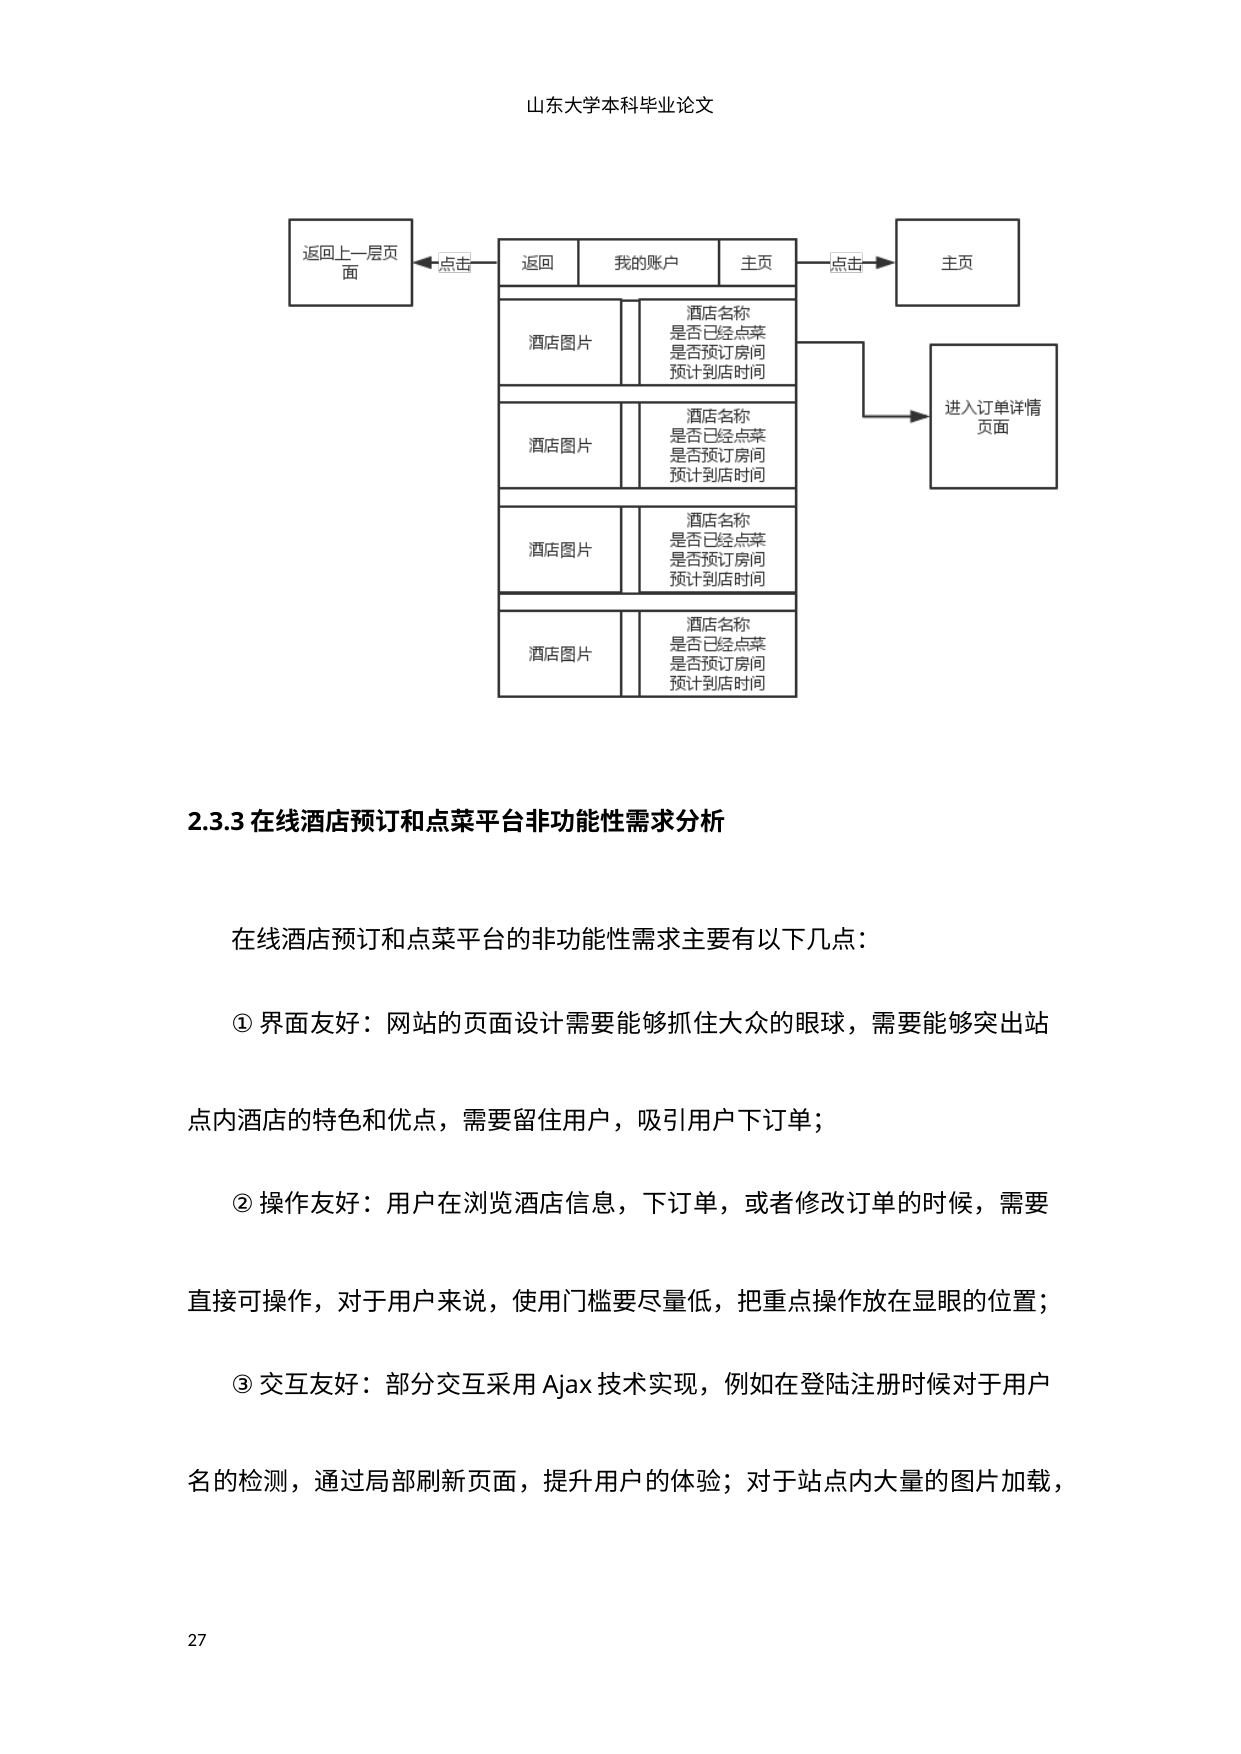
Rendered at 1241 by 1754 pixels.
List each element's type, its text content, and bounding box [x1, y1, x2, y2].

picture [231, 162, 1096, 736]
subtitle 2.3.3在线酒店预订和点菜平台非功能性需求分析 [187, 787, 1053, 852]
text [187, 1350, 1053, 1512]
text 在线酒店预订和点菜平台的非功能性需求主要有以下几点： [187, 906, 1053, 971]
text ②操作友好：用户在浏览酒店信息，下订单，或者修改订单的时候，需要直接可操作，对于用户来说，使用门槛要尽量低，把重点操作放在显眼的位置； [187, 1169, 1053, 1332]
text ①界面友好：网站的页面设计需要能够抓住大众的眼球，需要能够突出站点内酒店的特色和优点，需要留住用户，吸引用户下订单； [187, 989, 1053, 1151]
